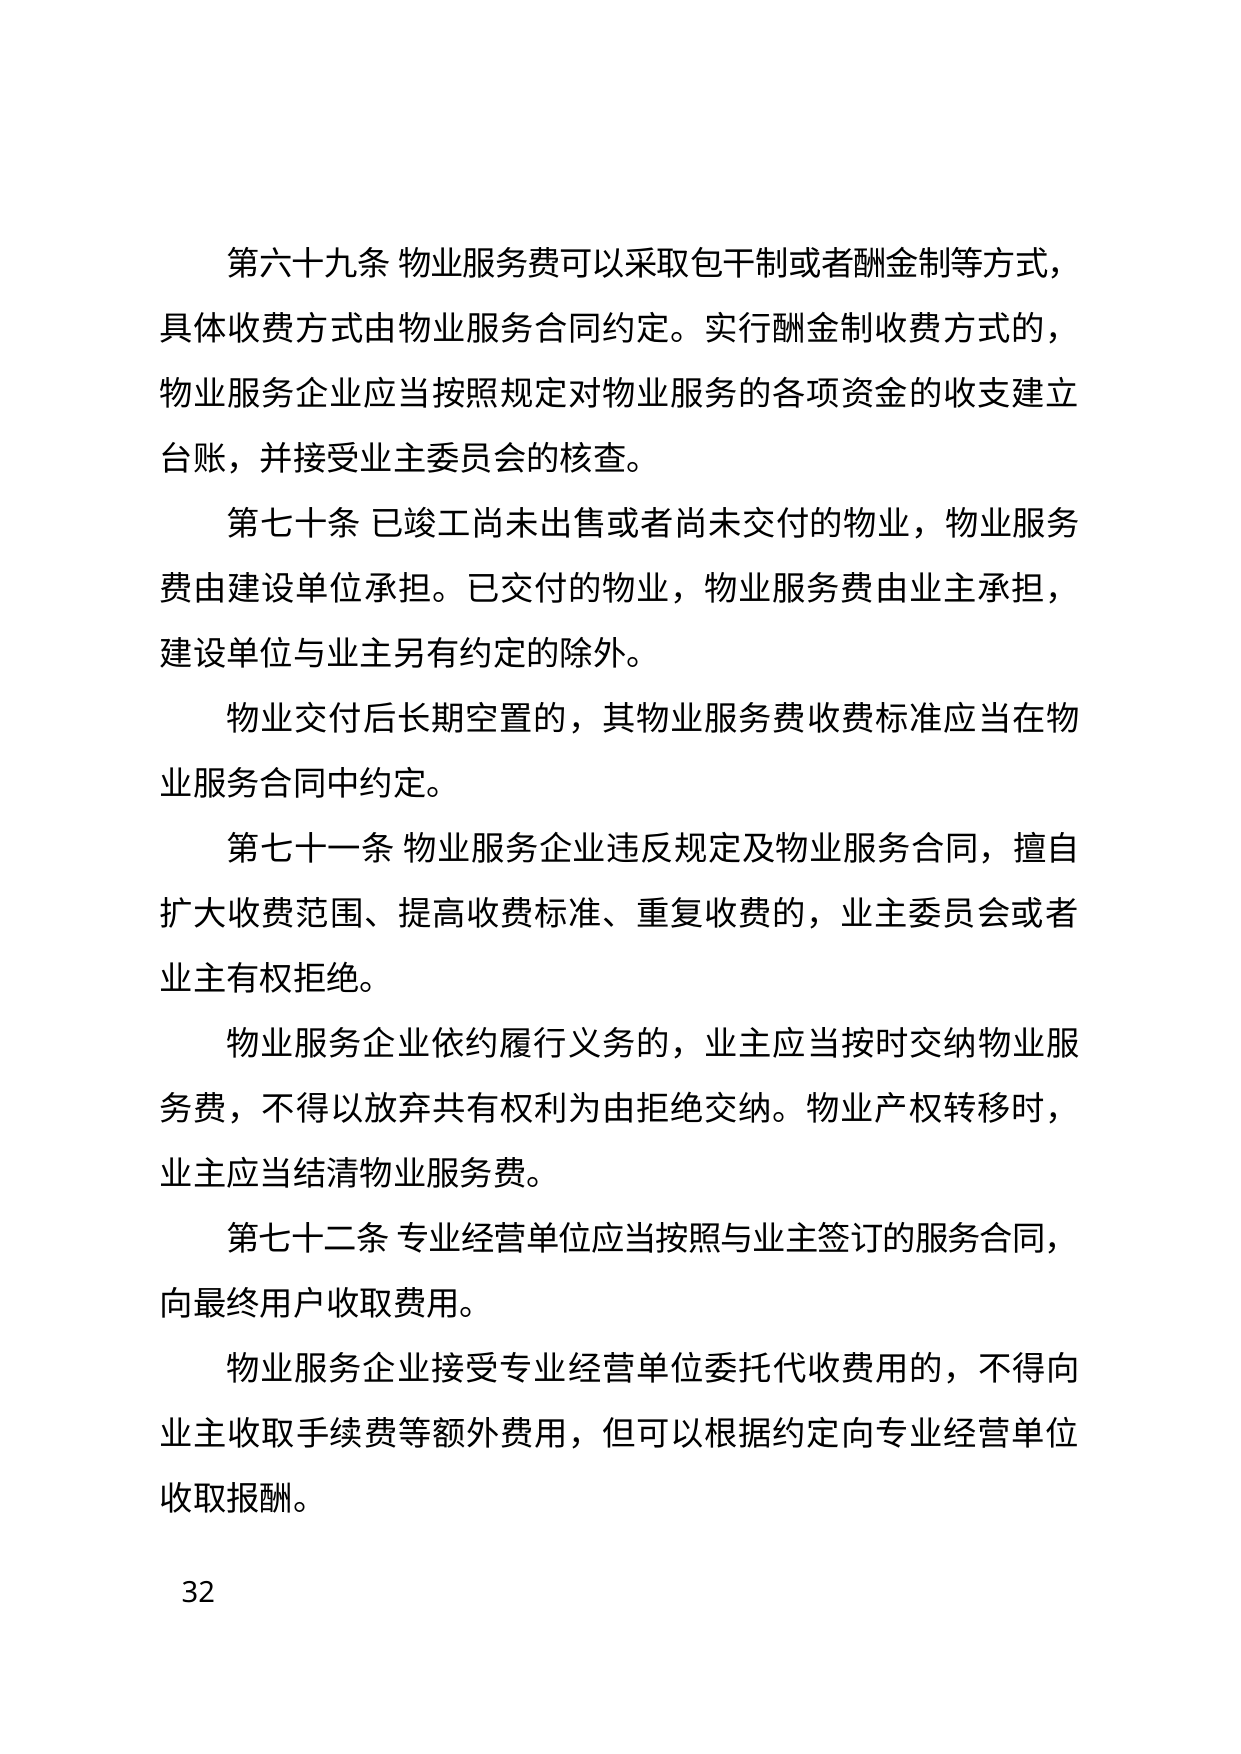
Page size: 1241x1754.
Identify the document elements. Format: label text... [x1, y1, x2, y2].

text 第六十九条 物业服务费可以采取包干制或者酬金制等方式，具体收费方式由物业服务合同约定。实行酬金制收费方式的，物业服务企业应当按照规定对物业服务的各项资金的收支建立台账，并接受业主委员会的核查。 [159, 228, 1081, 488]
text 第七十条 已竣工尚未出售或者尚未交付的物业，物业服务费由建设单位承担。已交付的物业，物业服务费由业主承担，建设单位与业主另有约定的除外。 [159, 488, 1081, 683]
text 第七十一条 物业服务企业违反规定及物业服务合同，擅自扩大收费范围、提高收费标准、重复收费的，业主委员会或者业主有权拒绝。 [159, 813, 1081, 1008]
text 物业服务企业依约履行义务的，业主应当按时交纳物业服务费，不得以放弃共有权利为由拒绝交纳。物业产权转移时，业主应当结清物业服务费。 [159, 1008, 1081, 1203]
text 物业服务企业接受专业经营单位委托代收费用的，不得向业主收取手续费等额外费用，但可以根据约定向专业经营单位收取报酬。 [159, 1333, 1081, 1528]
text 物业交付后长期空置的，其物业服务费收费标准应当在物业服务合同中约定。 [159, 683, 1081, 813]
text 第七十二条 专业经营单位应当按照与业主签订的服务合同，向最终用户收取费用。 [159, 1203, 1081, 1333]
